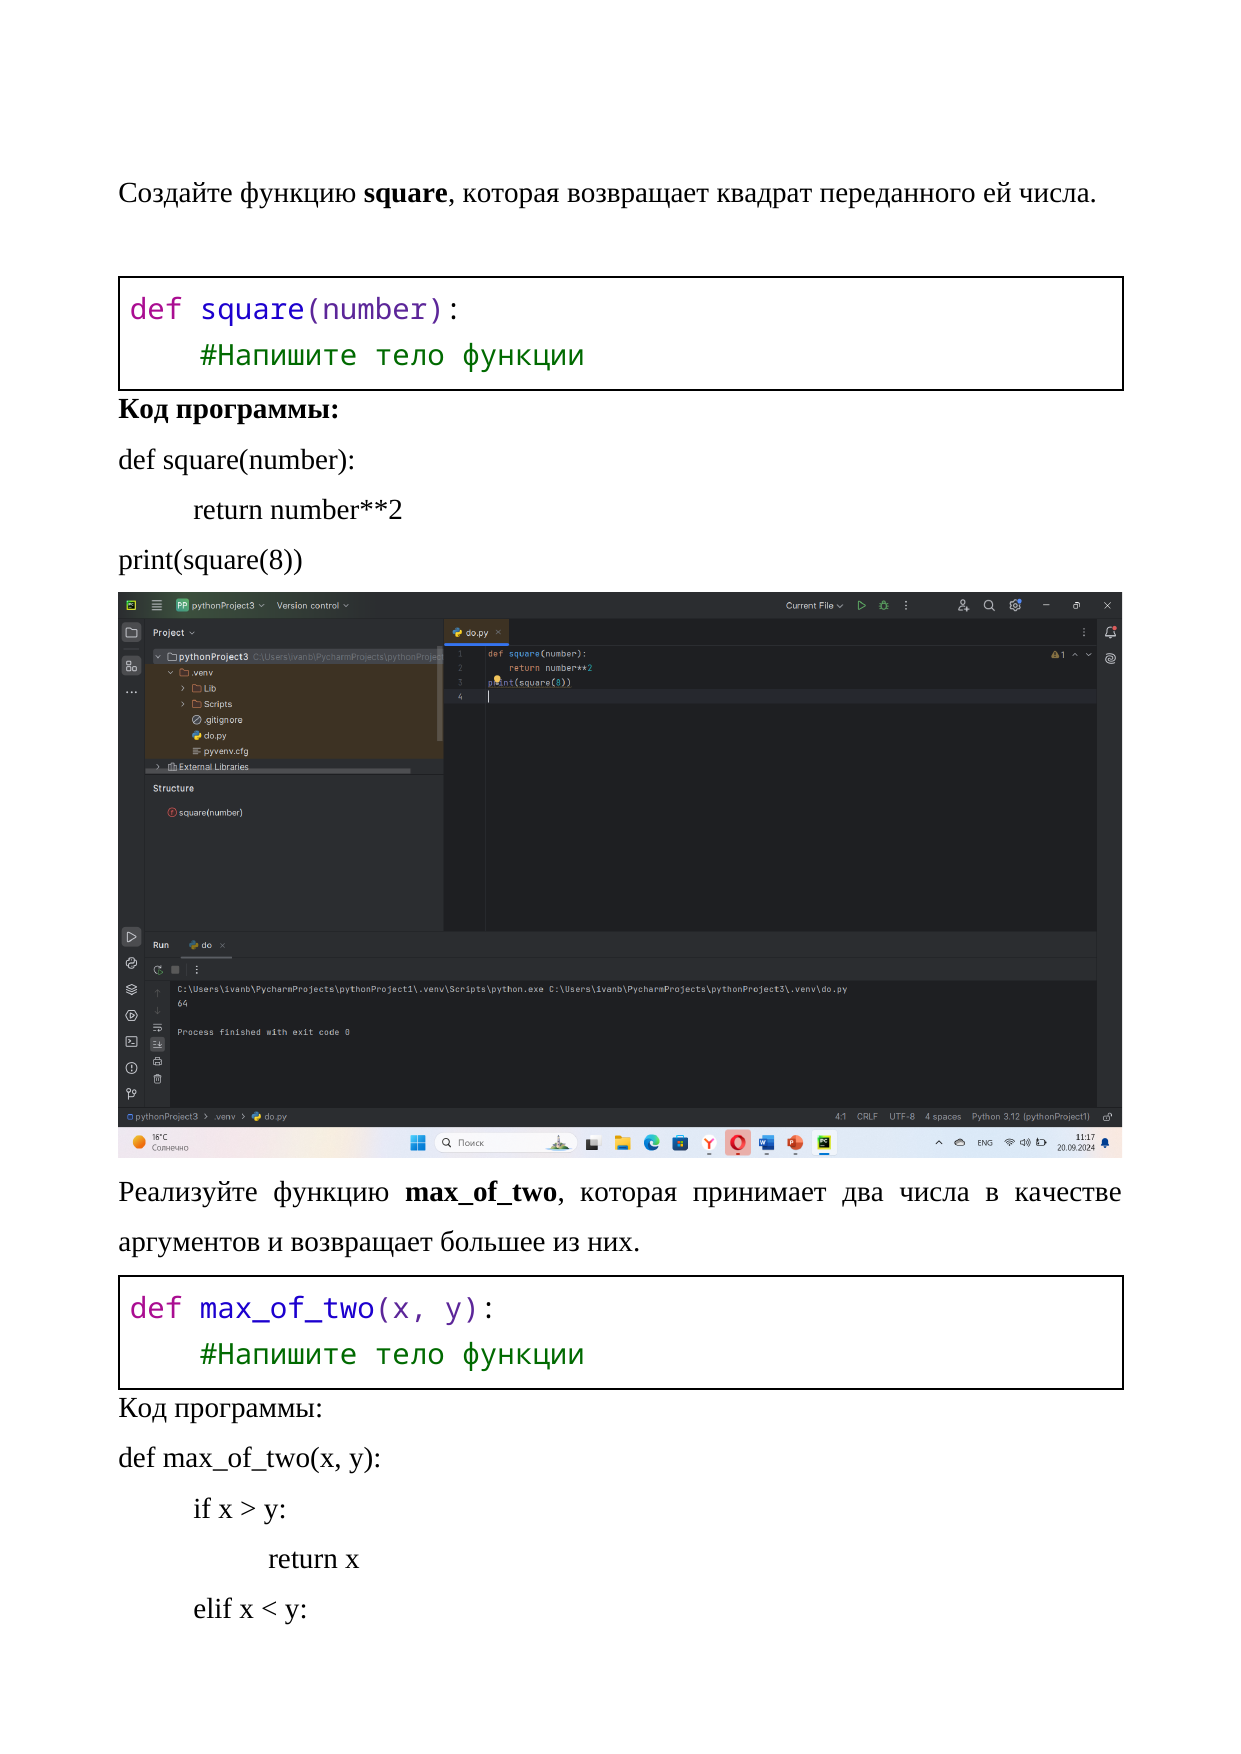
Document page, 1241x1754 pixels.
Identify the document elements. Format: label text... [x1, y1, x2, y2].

text return x [118, 1541, 1122, 1575]
table_header def square(number): #Напишите тело функции [120, 278, 1122, 389]
text Создайте функцию square, которая возвращает квадрат переданного ей числа. [118, 176, 1122, 209]
text Реализуйте функцию max_of_two, которая принимает два числа в качестве аргументов и возвращает большее из них. [118, 1174, 1122, 1258]
text Код программы: [118, 391, 1122, 425]
picture [118, 592, 1123, 1158]
table_header def max_of_two(x, y): #Напишите тело функции [120, 1277, 1122, 1388]
text Код программы: [118, 1390, 1122, 1424]
text if x > y: [118, 1491, 1122, 1524]
text return number**2 [118, 492, 1122, 526]
text elif x < y: [118, 1591, 1122, 1625]
text print(square(8)) [118, 542, 1122, 576]
text def max_of_two(x, y): [118, 1441, 1122, 1474]
text def square(number): [118, 442, 1122, 475]
